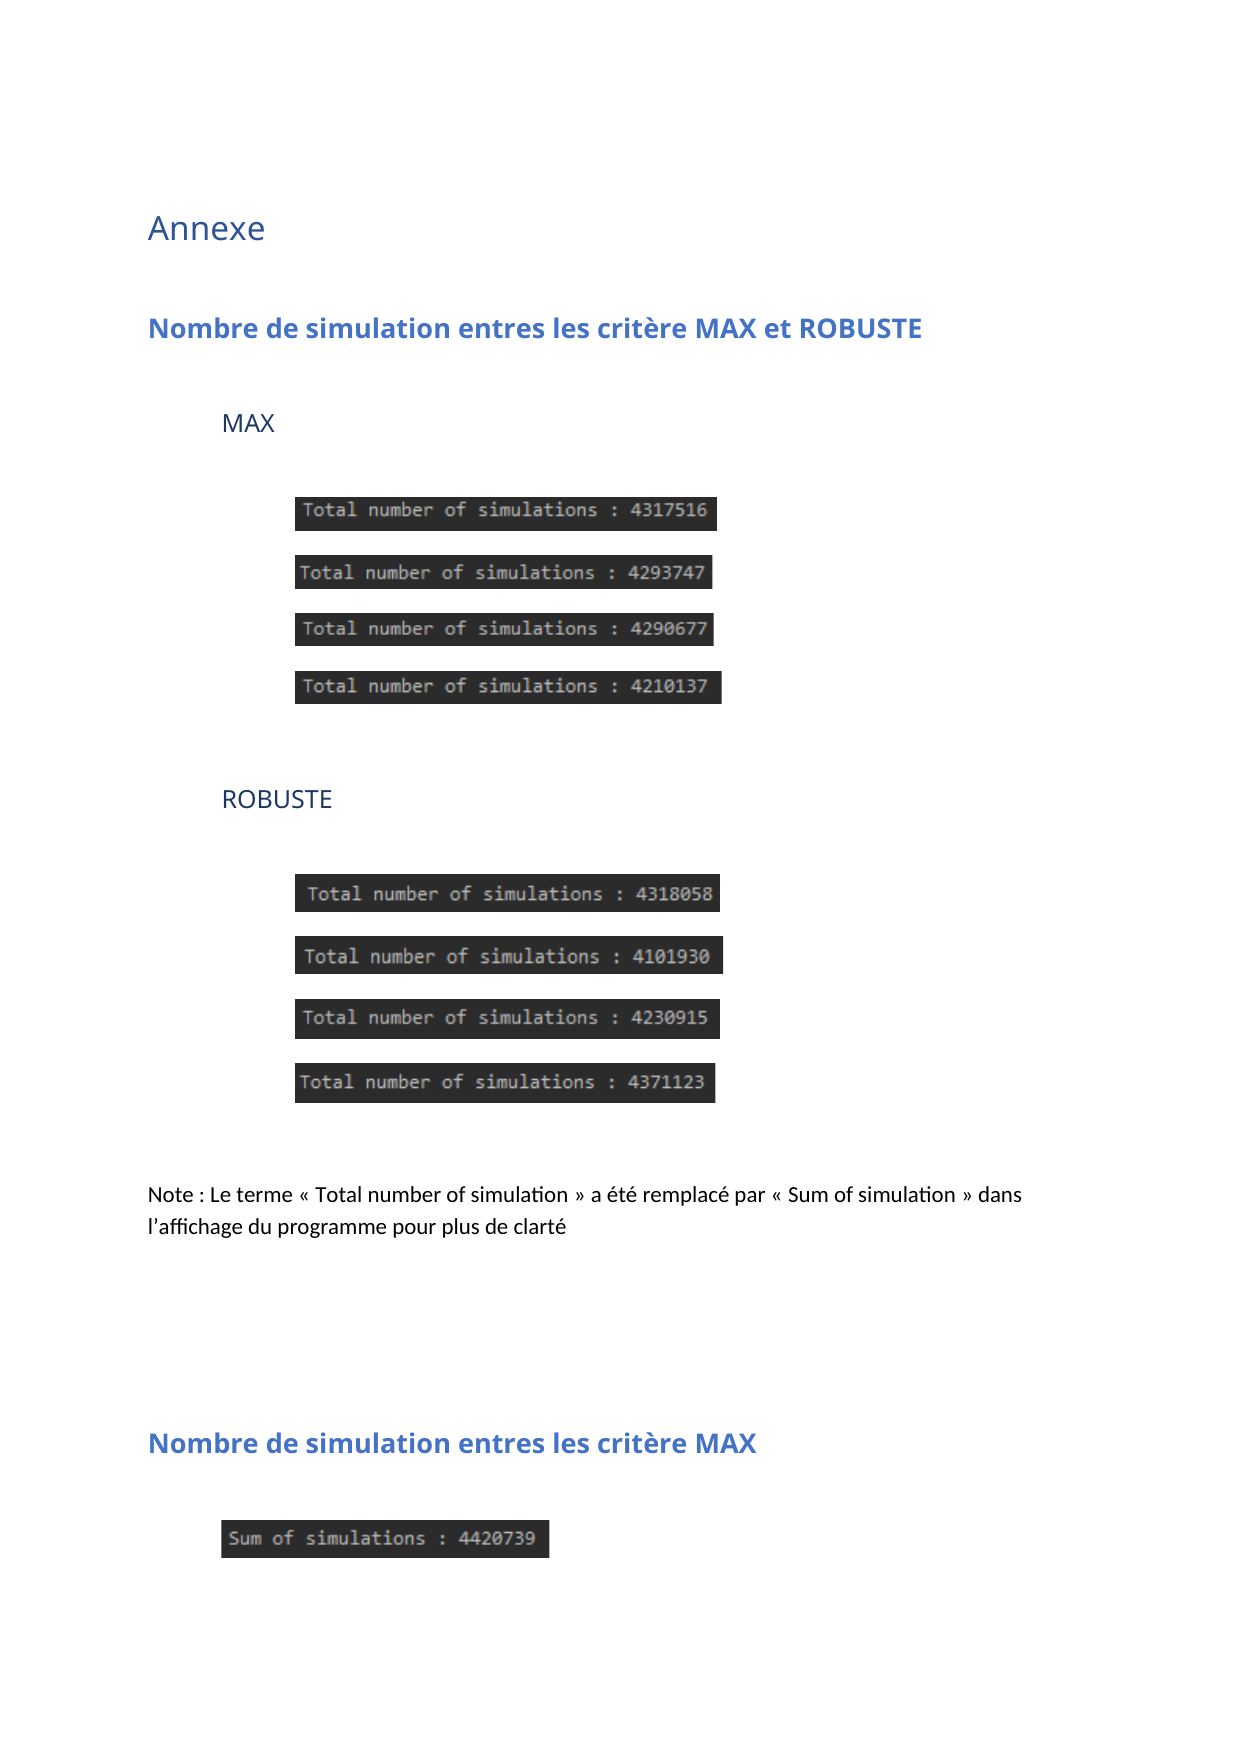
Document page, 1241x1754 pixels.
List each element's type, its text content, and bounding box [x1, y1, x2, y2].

picture [221, 1520, 550, 1558]
subtitle Nombre de simulation entres les critère MAX [148, 1424, 1093, 1461]
subtitle ROBUSTE [148, 782, 1093, 816]
picture [295, 1063, 716, 1103]
picture [295, 613, 714, 646]
subtitle MAX [148, 405, 1093, 439]
picture [295, 671, 722, 704]
picture [295, 936, 724, 974]
picture [295, 874, 720, 912]
subtitle Annexe [148, 205, 1093, 250]
subtitle Nombre de simulation entres les critère MAX et ROBUSTE [148, 310, 1093, 347]
picture [295, 999, 720, 1039]
picture [295, 555, 713, 589]
picture [295, 497, 717, 531]
text Note : Le terme « Total number of simulation » a été remplacé par « Sum of simulation » dans l’affichage du programme pour plus de clarté [148, 1180, 1093, 1240]
